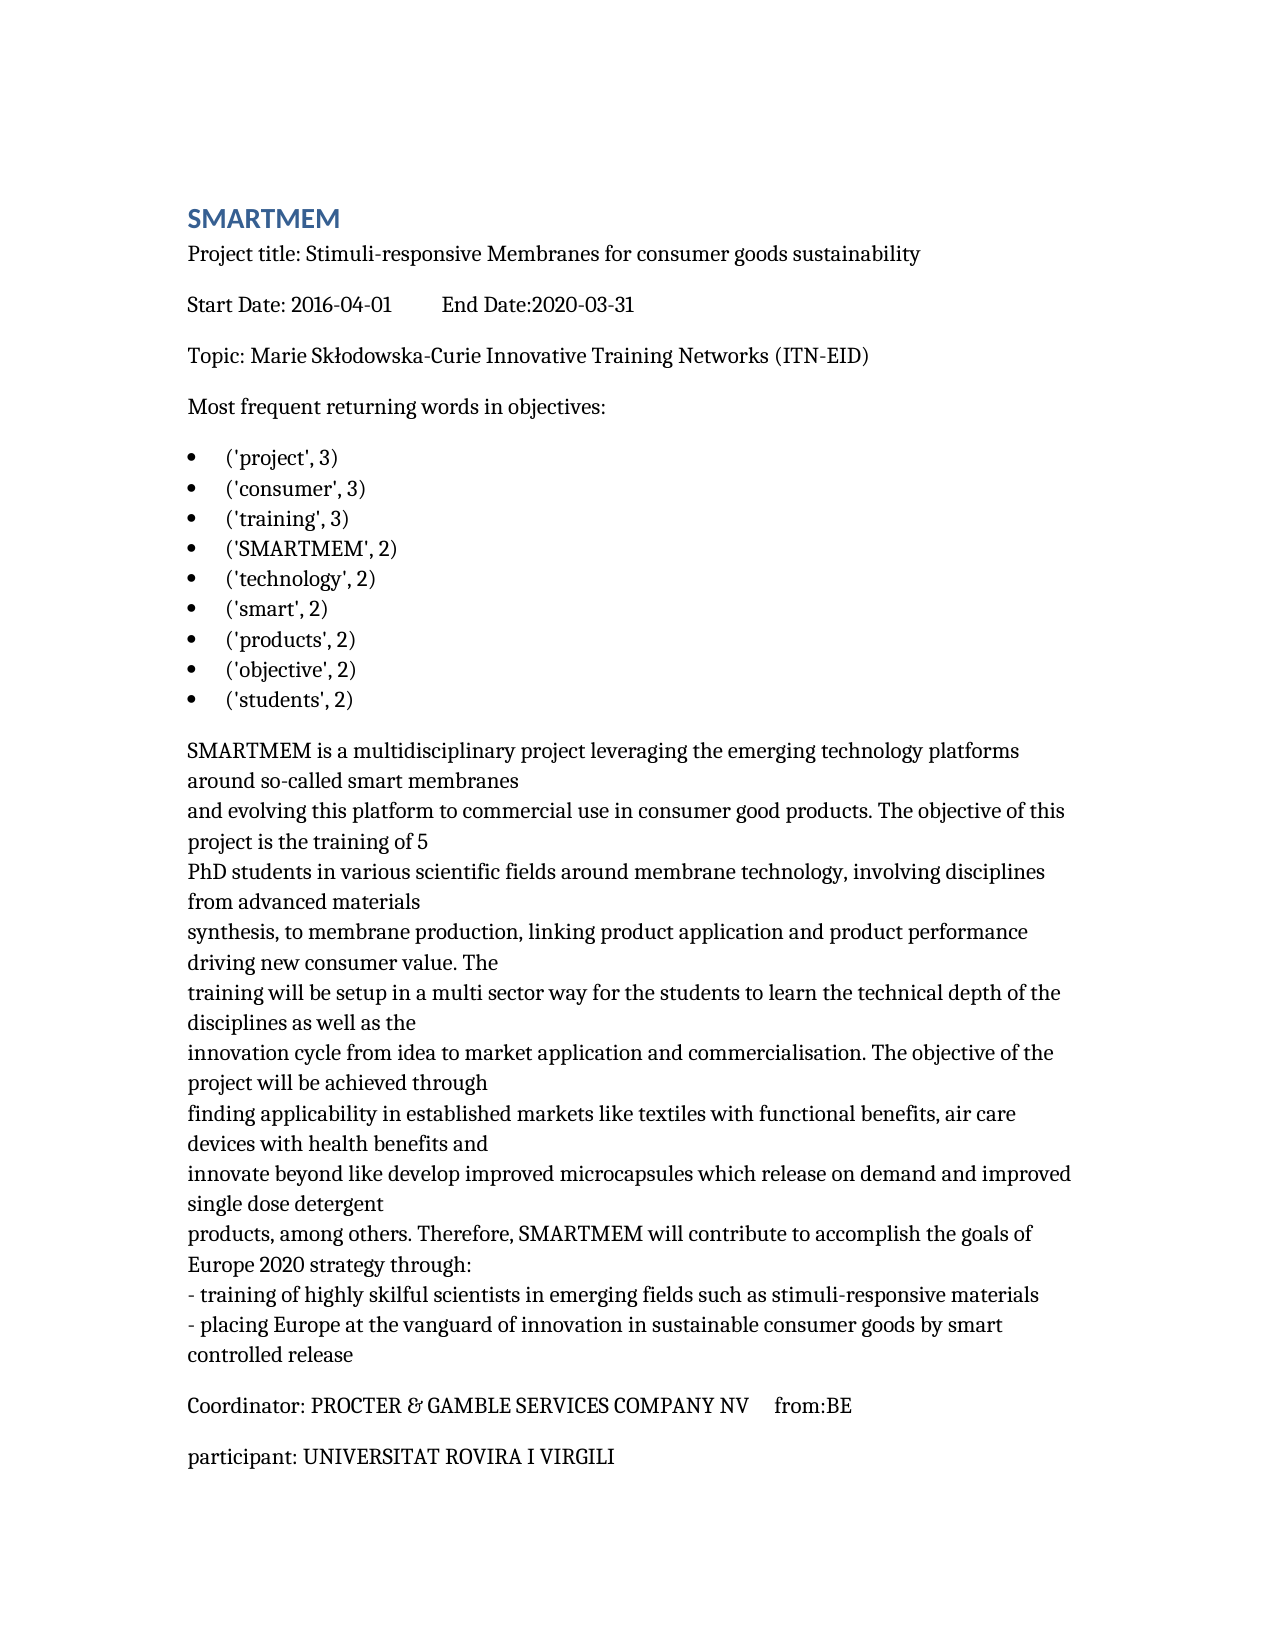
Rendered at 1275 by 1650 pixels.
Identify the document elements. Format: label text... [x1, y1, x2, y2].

text Most frequent returning words in objectives: [187, 394, 1087, 420]
list ('consumer', 3) [187, 475, 1087, 502]
text Coordinator: PROCTER & GAMBLE SERVICES COMPANY NV from:BE [187, 1393, 1087, 1419]
list ('students', 2) [187, 687, 1087, 713]
text participant: UNIVERSITAT ROVIRA I VIRGILI [187, 1444, 1087, 1470]
list ('products', 2) [187, 626, 1087, 653]
list ('technology', 2) [187, 566, 1087, 592]
text Project title: Stimuli-responsive Membranes for consumer goods sustainability [187, 241, 1087, 267]
text Topic: Marie Skłodowska-Curie Innovative Training Networks (ITN-EID) [187, 343, 1087, 369]
text Start Date: 2016-04-01 End Date:2020-03-31 [187, 292, 1087, 318]
text SMARTMEM is a multidisciplinary project leveraging the emerging technology platforms around so-called smart membranes and evolving this platform to commercial use in consumer good products. The objective of this project is the training of 5 PhD students in various scientific fields around membrane technology, involving disciplines from advanced materials synthesis, to membrane production, linking product application and product performance driving new consumer value. The training will be setup in a multi sector way for the students to learn the technical depth of the disciplines as well as the innovation cycle from idea to market application and commercialisation. The objective of the project will be achieved through finding applicability in established markets like textiles with functional benefits, air care devices with health benefits and innovate beyond like develop improved microcapsules which release on demand and improved single dose detergent products, among others. Therefore, SMARTMEM will contribute to accomplish the goals of Europe 2020 strategy through: - training of highly skilful scientists in emerging fields such as stimuli-responsive materials - placing Europe at the vanguard of innovation in sustainable consumer goods by smart controlled release [187, 738, 1087, 1368]
list ('project', 3) [187, 445, 1087, 471]
list ('training', 3) [187, 506, 1087, 532]
list ('smart', 2) [187, 596, 1087, 622]
list ('objective', 2) [187, 657, 1087, 683]
subtitle SMARTMEM [187, 200, 1087, 236]
list ('SMARTMEM', 2) [187, 536, 1087, 562]
